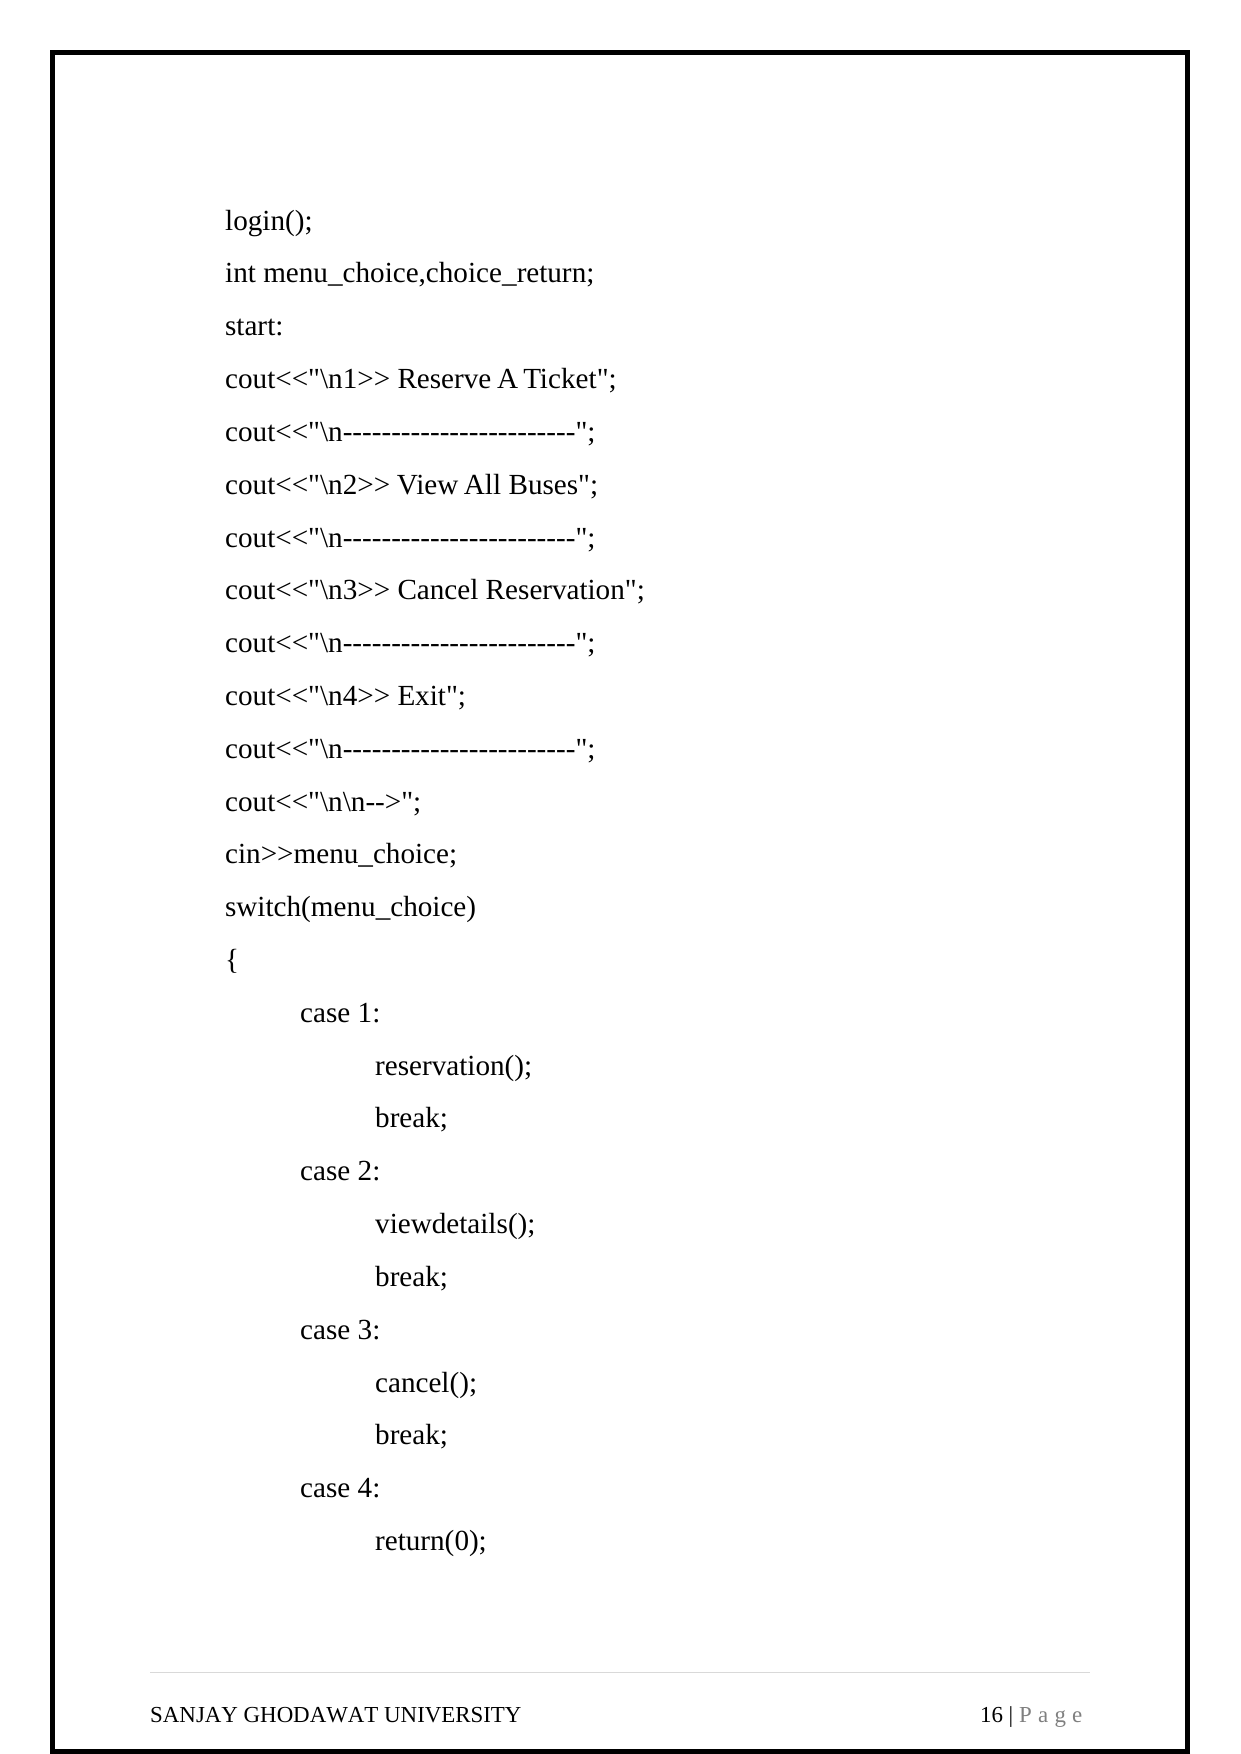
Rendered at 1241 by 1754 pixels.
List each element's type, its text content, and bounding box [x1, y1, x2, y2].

text login(); [150, 203, 1090, 236]
text cout<<"\n------------------------"; [150, 625, 1090, 659]
text start: [150, 308, 1090, 342]
text int menu_choice,choice_return; [150, 256, 1090, 289]
text break; [150, 1259, 1090, 1293]
text case 2: [150, 1153, 1090, 1187]
text cout<<"\n------------------------"; [150, 731, 1090, 764]
text cancel(); [150, 1365, 1090, 1398]
text break; [150, 1417, 1090, 1451]
text return(0); [150, 1523, 1090, 1557]
text break; [150, 1101, 1090, 1134]
text { [150, 942, 1090, 976]
text case 1: [150, 995, 1090, 1028]
text switch(menu_choice) [150, 889, 1090, 923]
text cout<<"\n4>> Exit"; [150, 678, 1090, 712]
text viewdetails(); [150, 1206, 1090, 1240]
text case 4: [150, 1470, 1090, 1504]
text case 3: [150, 1312, 1090, 1345]
text cout<<"\n3>> Cancel Reservation"; [150, 572, 1090, 606]
text reservation(); [150, 1048, 1090, 1081]
text cout<<"\n1>> Reserve A Ticket"; [150, 361, 1090, 395]
text cout<<"\n2>> View All Buses"; [150, 467, 1090, 500]
text cout<<"\n\n-->"; [150, 784, 1090, 817]
text cin>>menu_choice; [150, 837, 1090, 870]
text cout<<"\n------------------------"; [150, 520, 1090, 553]
text cout<<"\n------------------------"; [150, 414, 1090, 448]
